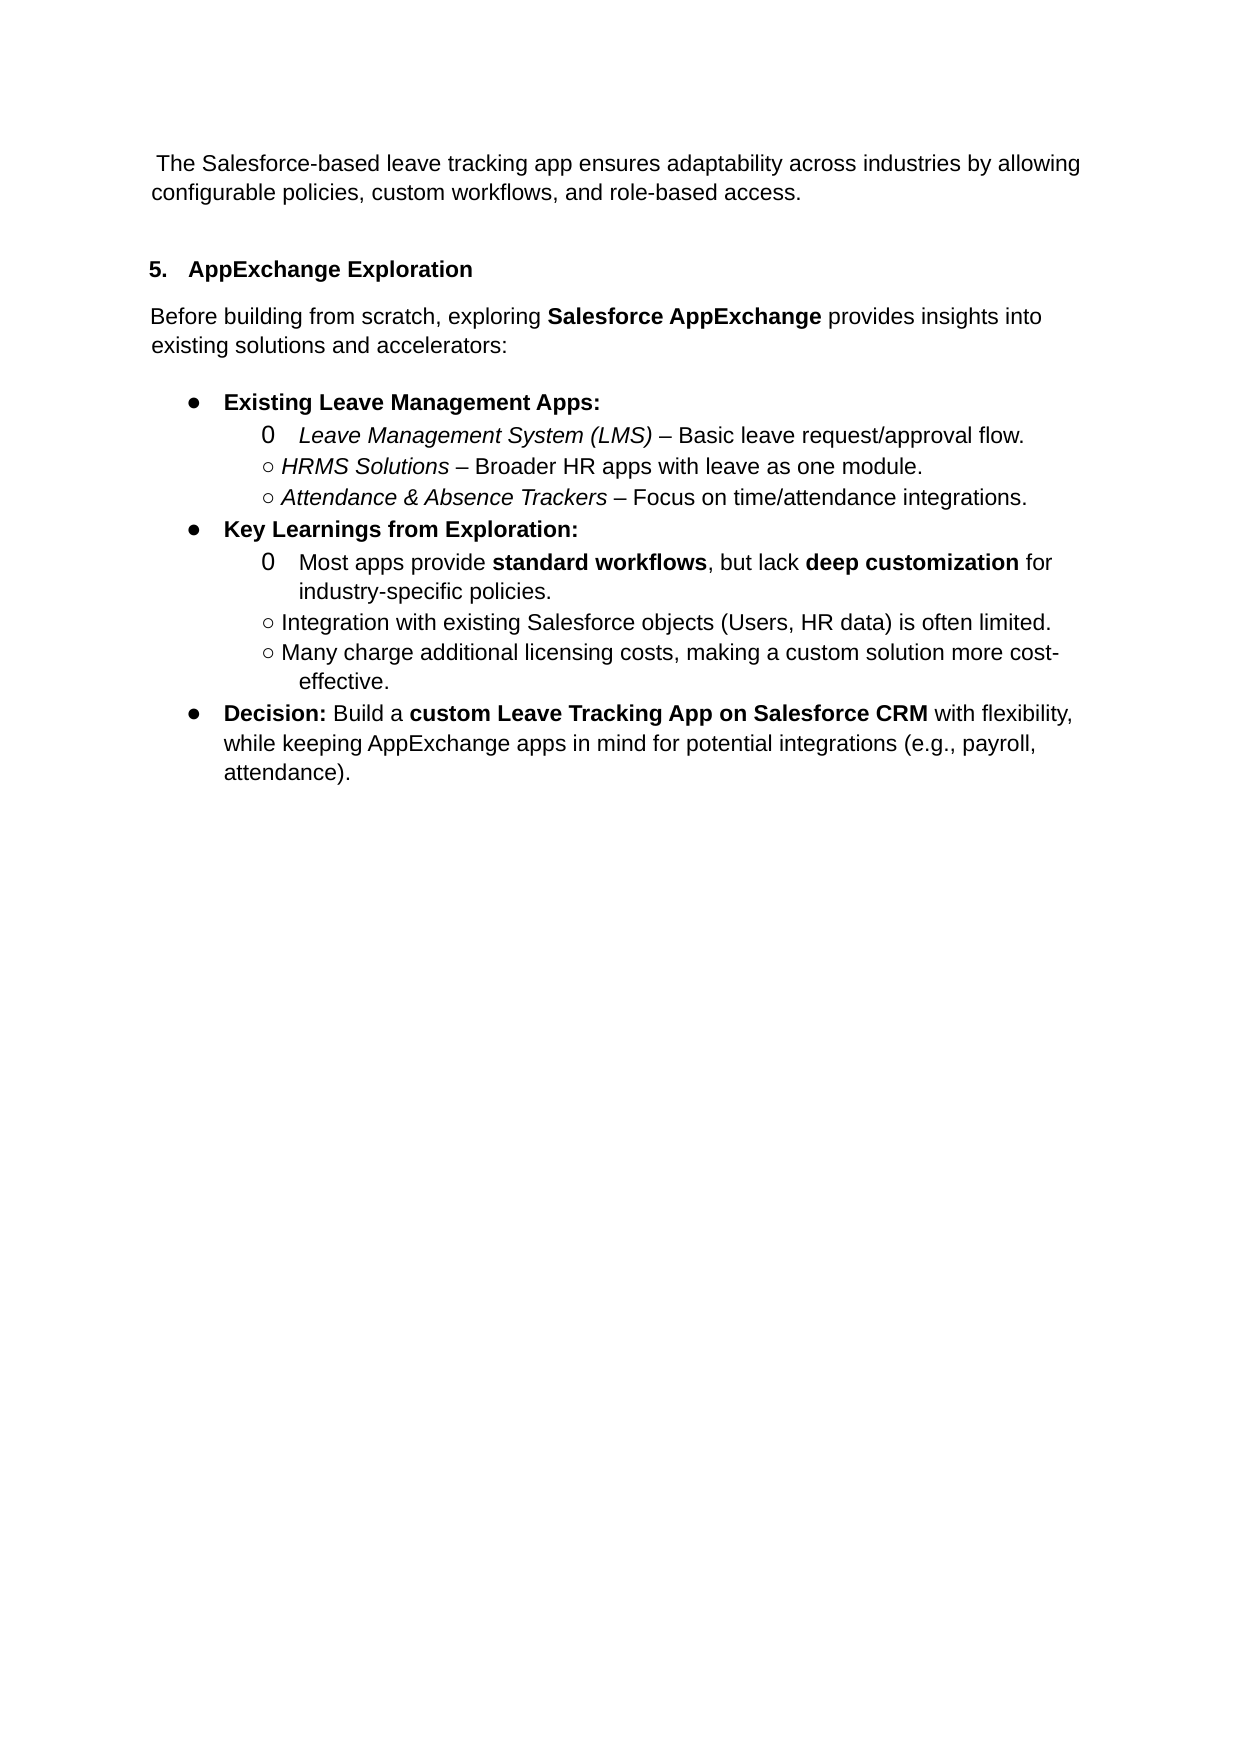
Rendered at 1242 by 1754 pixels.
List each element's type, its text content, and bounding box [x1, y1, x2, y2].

list Most apps provide standard workflows, but lack deep customization for industry-specific policies. [261, 547, 1089, 604]
text ○ Many charge additional licensing costs, making a custom solution more cost-effective. [261, 639, 1089, 694]
text The Salesforce-based leave tracking app ensures adaptability across industries by allowing configurable policies, custom workflows, and role-based access. [150, 150, 1089, 206]
list Key Learnings from Exploration: [186, 514, 1089, 542]
text ○ HRMS Solutions – Broader HR apps with leave as one module. [261, 453, 1089, 479]
subtitle AppExchange Exploration [148, 256, 1089, 283]
text ○ Integration with existing Salesforce objects (Users, HR data) is often limited. [261, 608, 1089, 635]
list Existing Leave Management Apps: [186, 387, 1089, 416]
text Before building from scratch, exploring Salesforce AppExchange provides insights into existing solutions and accelerators: [150, 303, 1089, 358]
list Decision: Build a custom Leave Tracking App on Salesforce CRM with flexibility, while keeping AppExchange apps in mind for potential integrations (e.g., payroll, attendance). [186, 698, 1089, 785]
text ○ Attendance & Absence Trackers – Focus on time/attendance integrations. [261, 483, 1089, 510]
list Leave Management System (LMS) – Basic leave request/approval flow. [261, 420, 1089, 449]
